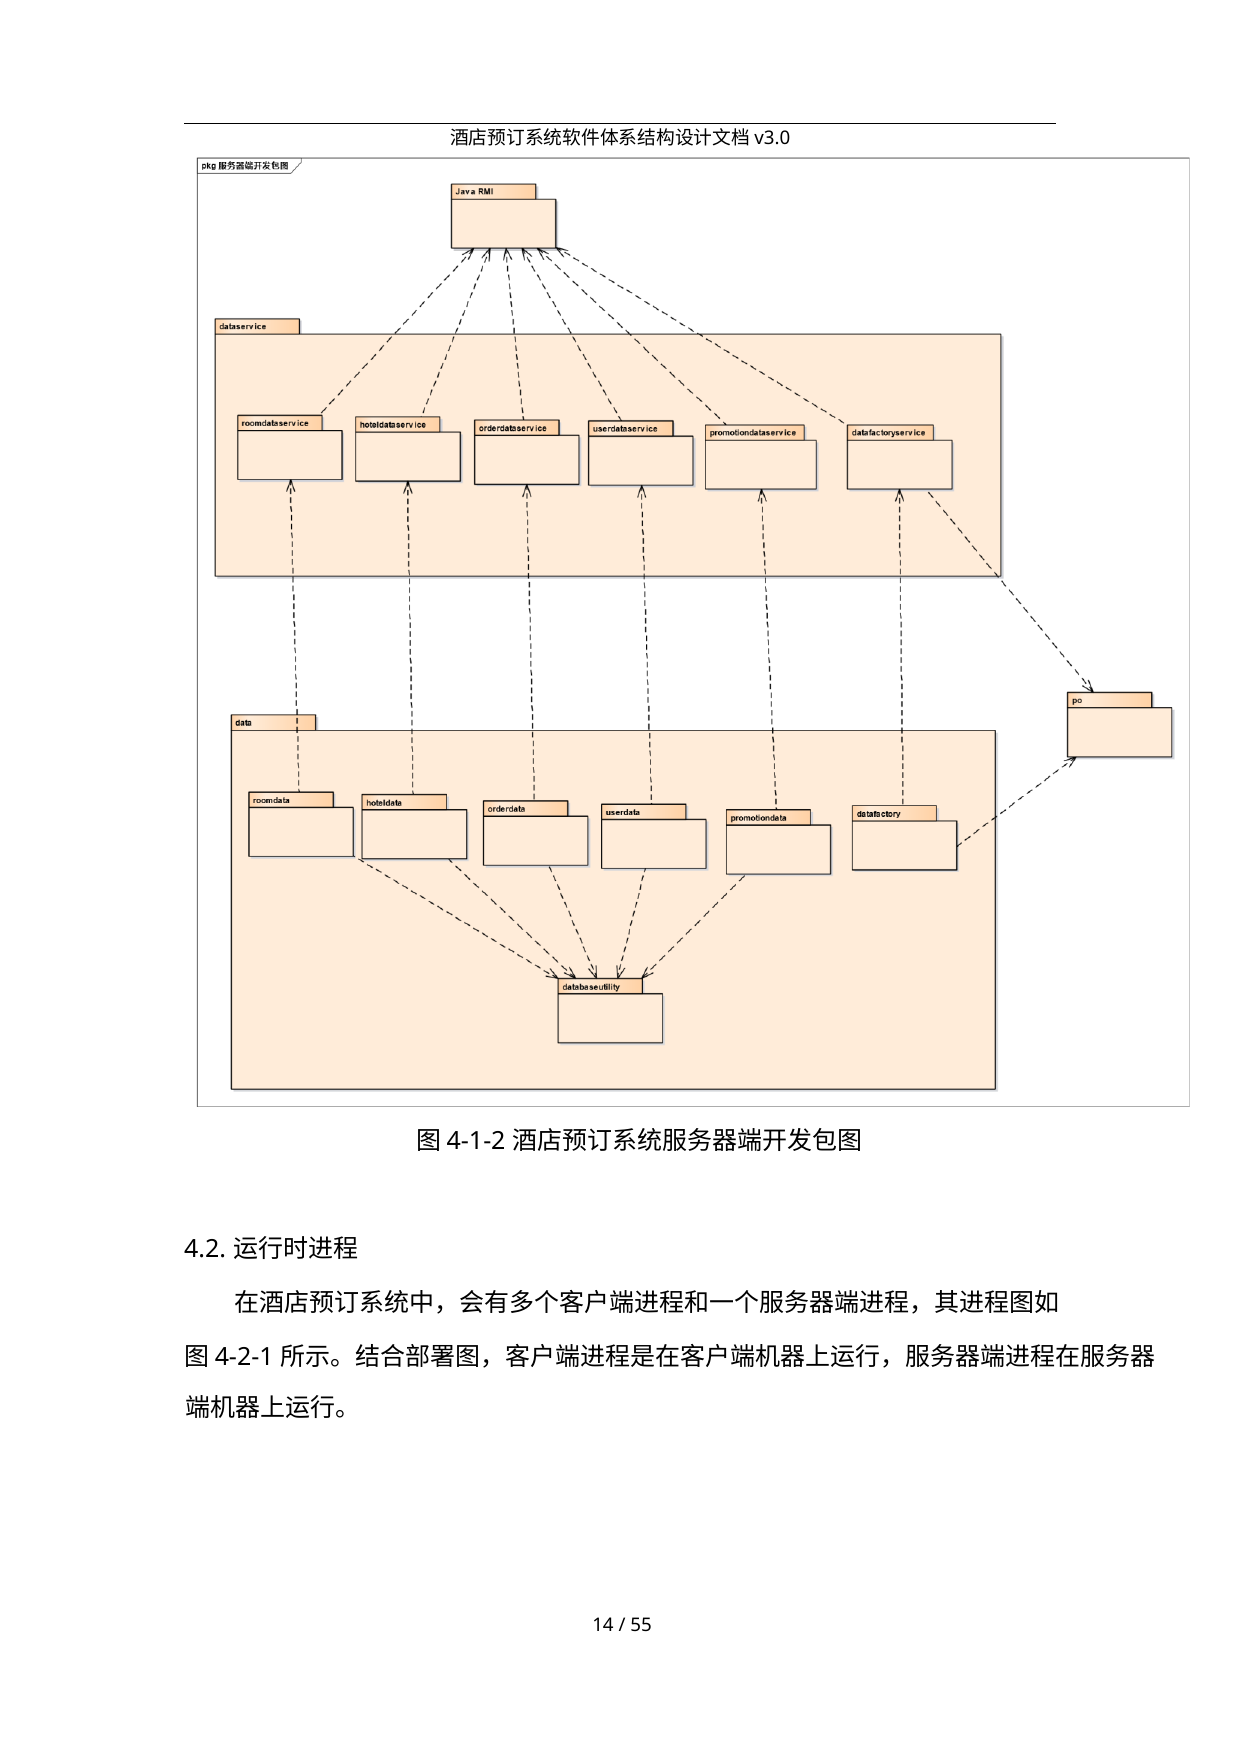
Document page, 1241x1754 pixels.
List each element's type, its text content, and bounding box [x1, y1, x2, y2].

text 图 4-1-2 酒店预订系统服务器端开发包图 [416, 1121, 1176, 1157]
text 图 4-2-1 所示。结合部署图，客户端进程是在客户端机器上运行，服务器端进程在服务器端机器上运行。 [184, 1337, 1176, 1423]
picture [196, 157, 1190, 1107]
text 在酒店预订系统中，会有多个客户端进程和一个服务器端进程，其进程图如 [234, 1282, 1176, 1319]
text 4.2. 运行时进程 [184, 1228, 1176, 1264]
